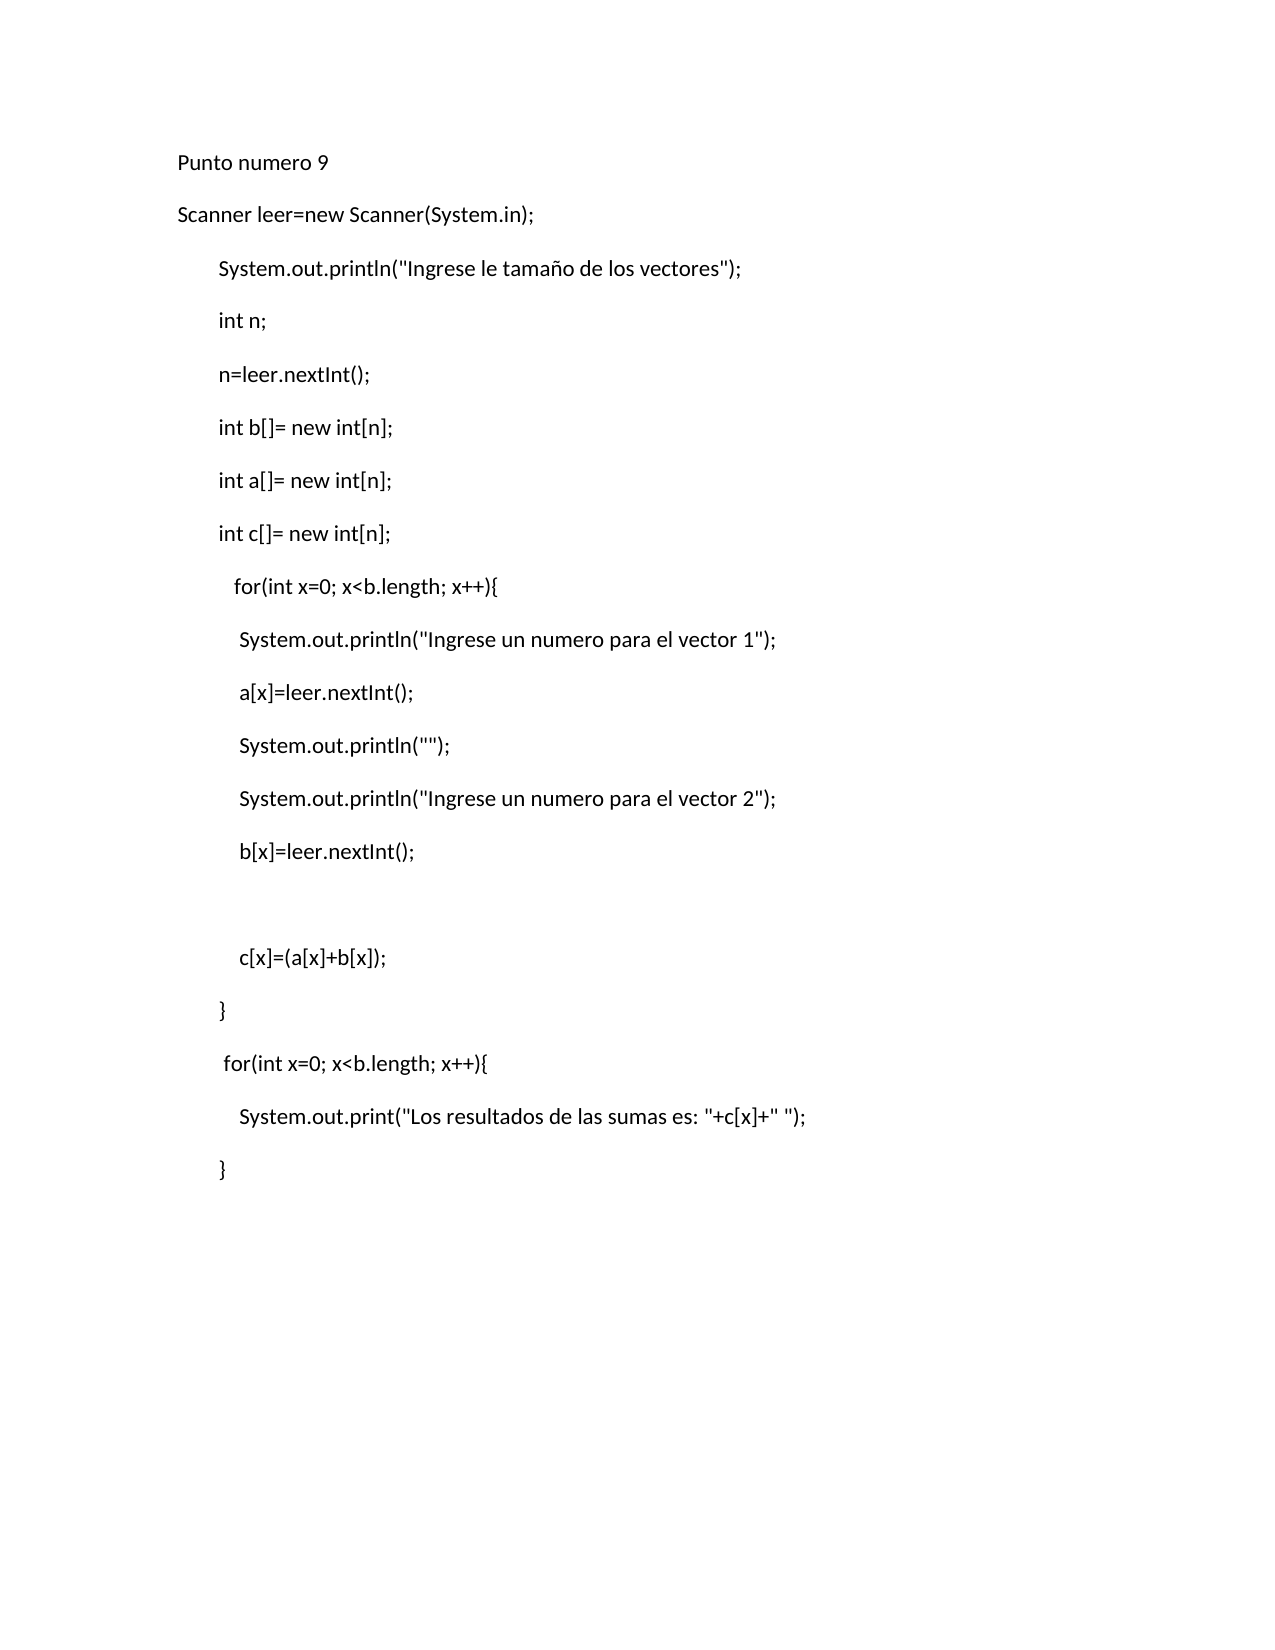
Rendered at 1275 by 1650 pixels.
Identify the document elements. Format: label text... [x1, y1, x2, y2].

text System.out.println("Ingrese le tamaño de los vectores"); [177, 254, 1098, 282]
text c[x]=(a[x]+b[x]); [177, 943, 1098, 971]
text Punto numero 9 [177, 148, 1098, 176]
text b[x]=leer.nextInt(); [177, 837, 1098, 865]
text int b[]= new int[n]; [177, 413, 1098, 441]
text } [177, 1155, 1098, 1183]
text } [177, 996, 1098, 1024]
text System.out.println("Ingrese un numero para el vector 2"); [177, 784, 1098, 812]
text for(int x=0; x<b.length; x++){ [177, 1049, 1098, 1077]
text System.out.print("Los resultados de las sumas es: "+c[x]+" "); [177, 1102, 1098, 1130]
text int a[]= new int[n]; [177, 466, 1098, 494]
text Scanner leer=new Scanner(System.in); [177, 201, 1098, 229]
text n=leer.nextInt(); [177, 360, 1098, 388]
text int c[]= new int[n]; [177, 519, 1098, 547]
text System.out.println(""); [177, 731, 1098, 759]
text int n; [177, 307, 1098, 335]
text a[x]=leer.nextInt(); [177, 678, 1098, 706]
text System.out.println("Ingrese un numero para el vector 1"); [177, 625, 1098, 653]
text for(int x=0; x<b.length; x++){ [177, 572, 1098, 600]
